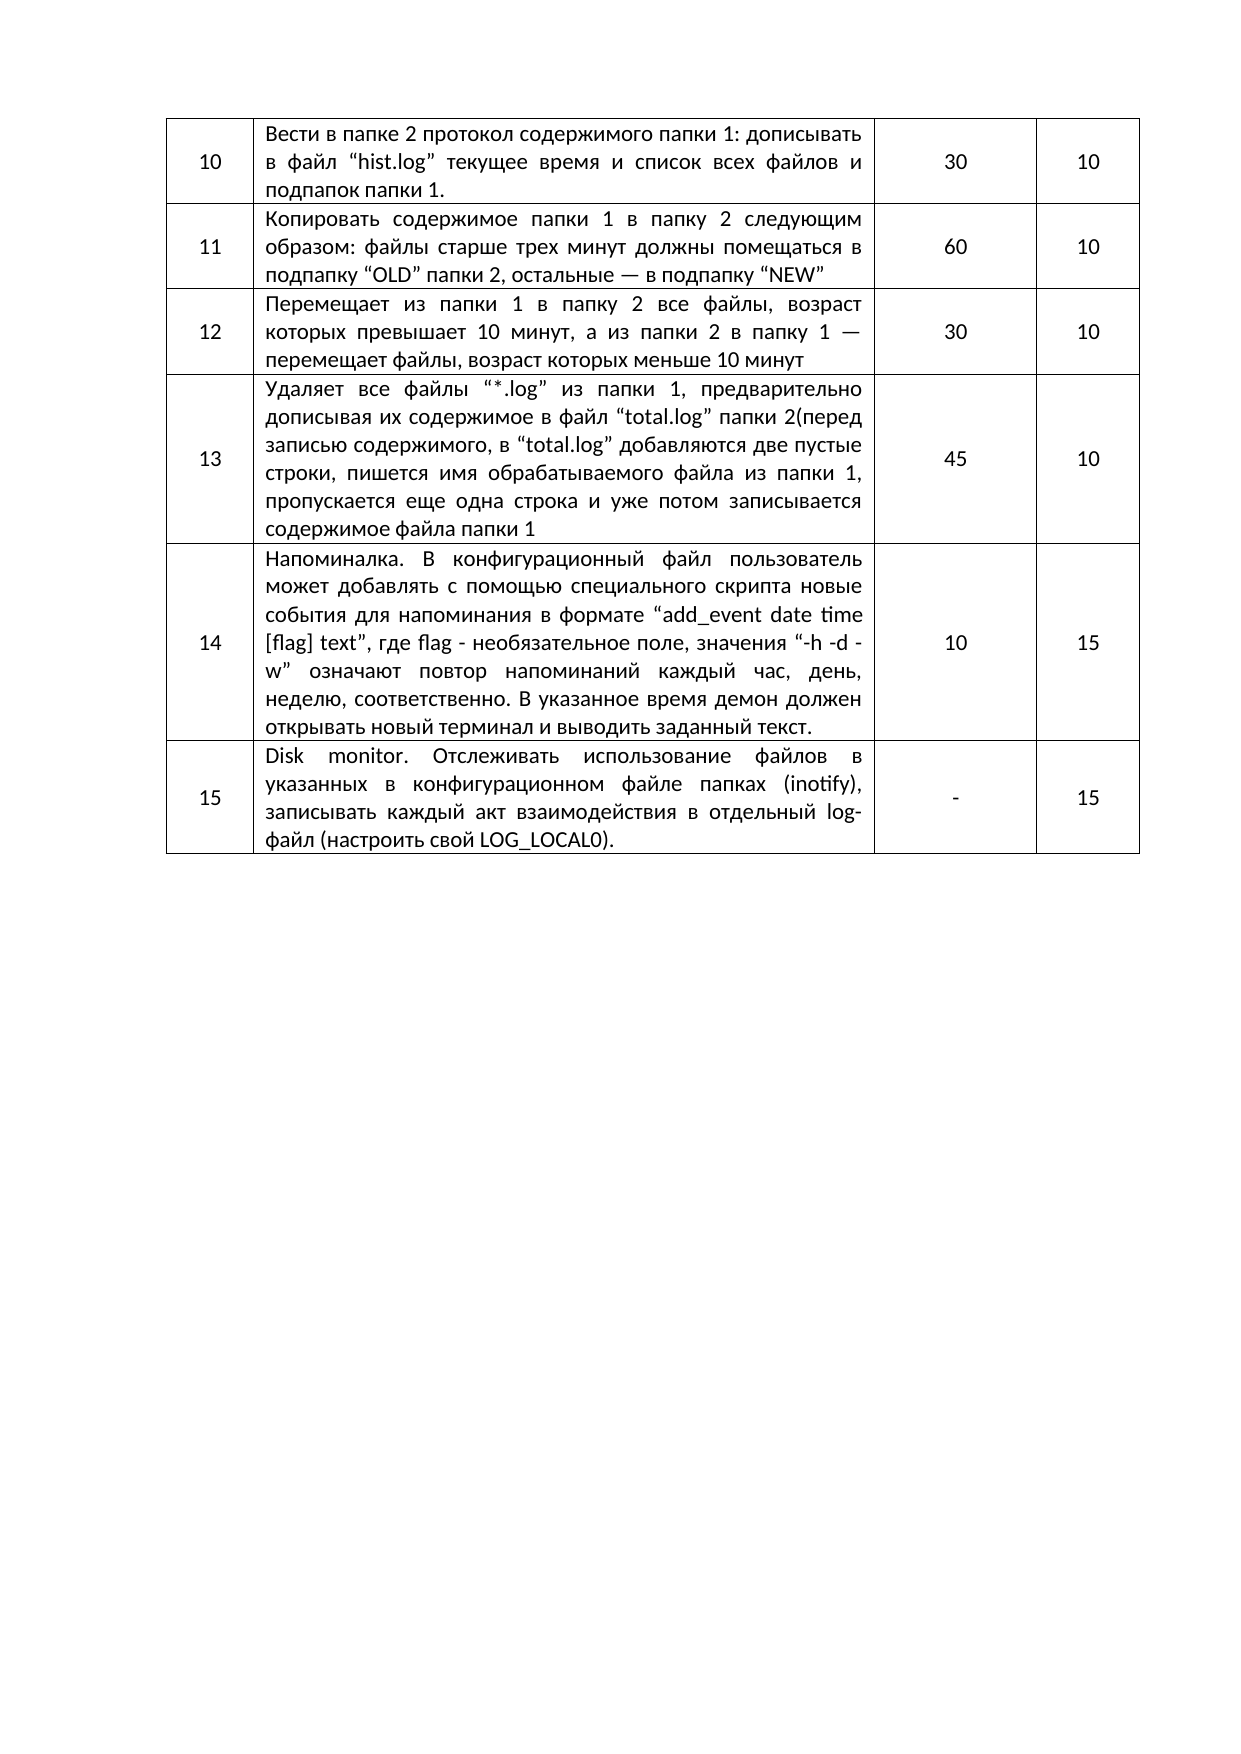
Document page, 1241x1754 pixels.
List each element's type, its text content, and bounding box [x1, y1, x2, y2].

table_cell Копировать содержимое папки 1 в папку 2 следующим образом: файлы старше трех минут должны помещаться в подпапку “OLD” папки 2, остальные — в подпапку “NEW” [254, 204, 874, 288]
table_cell 15 [1037, 741, 1139, 853]
table_cell 10 [1037, 119, 1139, 203]
table_cell 10 [875, 544, 1036, 740]
table_cell 12 [167, 289, 253, 373]
table_cell Удаляет все файлы “*.log” из папки 1, предварительно дописывая их содержимое в файл “total.log” папки 2(перед записью содержимого, в “total.log” добавляются две пустые строки, пишется имя обрабатываемого файла из папки 1, пропускается еще одна строка и уже потом записывается содержимое файла папки 1 [254, 375, 874, 543]
table_cell 60 [875, 204, 1036, 288]
table_cell 10 [1037, 375, 1139, 543]
table_cell 10 [1037, 289, 1139, 373]
table_cell - [875, 741, 1036, 853]
table_cell 15 [1037, 544, 1139, 740]
table_cell 10 [167, 119, 253, 203]
table_cell Перемещает из папки 1 в папку 2 все файлы, возраст которых превышает 10 минут, а из папки 2 в папку 1 — перемещает файлы, возраст которых меньше 10 минут [254, 289, 874, 373]
table_cell 30 [875, 289, 1036, 373]
table_cell 45 [875, 375, 1036, 543]
table_cell 13 [167, 375, 253, 543]
table_cell Напоминалка. В конфигурационный файл пользователь может добавлять с помощью специального скрипта новые события для напоминания в формате “add_event date time [flag] text”, где flag - необязательное поле, значения “-h -d -w” означают повтор напоминаний каждый час, день, неделю, соответственно. В указанное время демон должен открывать новый терминал и выводить заданный текст. [254, 544, 874, 740]
table_cell 15 [167, 741, 253, 853]
table_cell 10 [1037, 204, 1139, 288]
table_cell 14 [167, 544, 253, 740]
table_cell 30 [875, 119, 1036, 203]
table_cell Вести в папке 2 протокол содержимого папки 1: дописывать в файл “hist.log” текущее время и список всех файлов и подпапок папки 1. [254, 119, 874, 203]
table_cell Disk monitor. Отслеживать использование файлов в указанных в конфигурационном файле папках (inotify), записывать каждый акт взаимодействия в отдельный log-файл (настроить свой LOG_LOCAL0). [254, 741, 874, 853]
table_cell 11 [167, 204, 253, 288]
